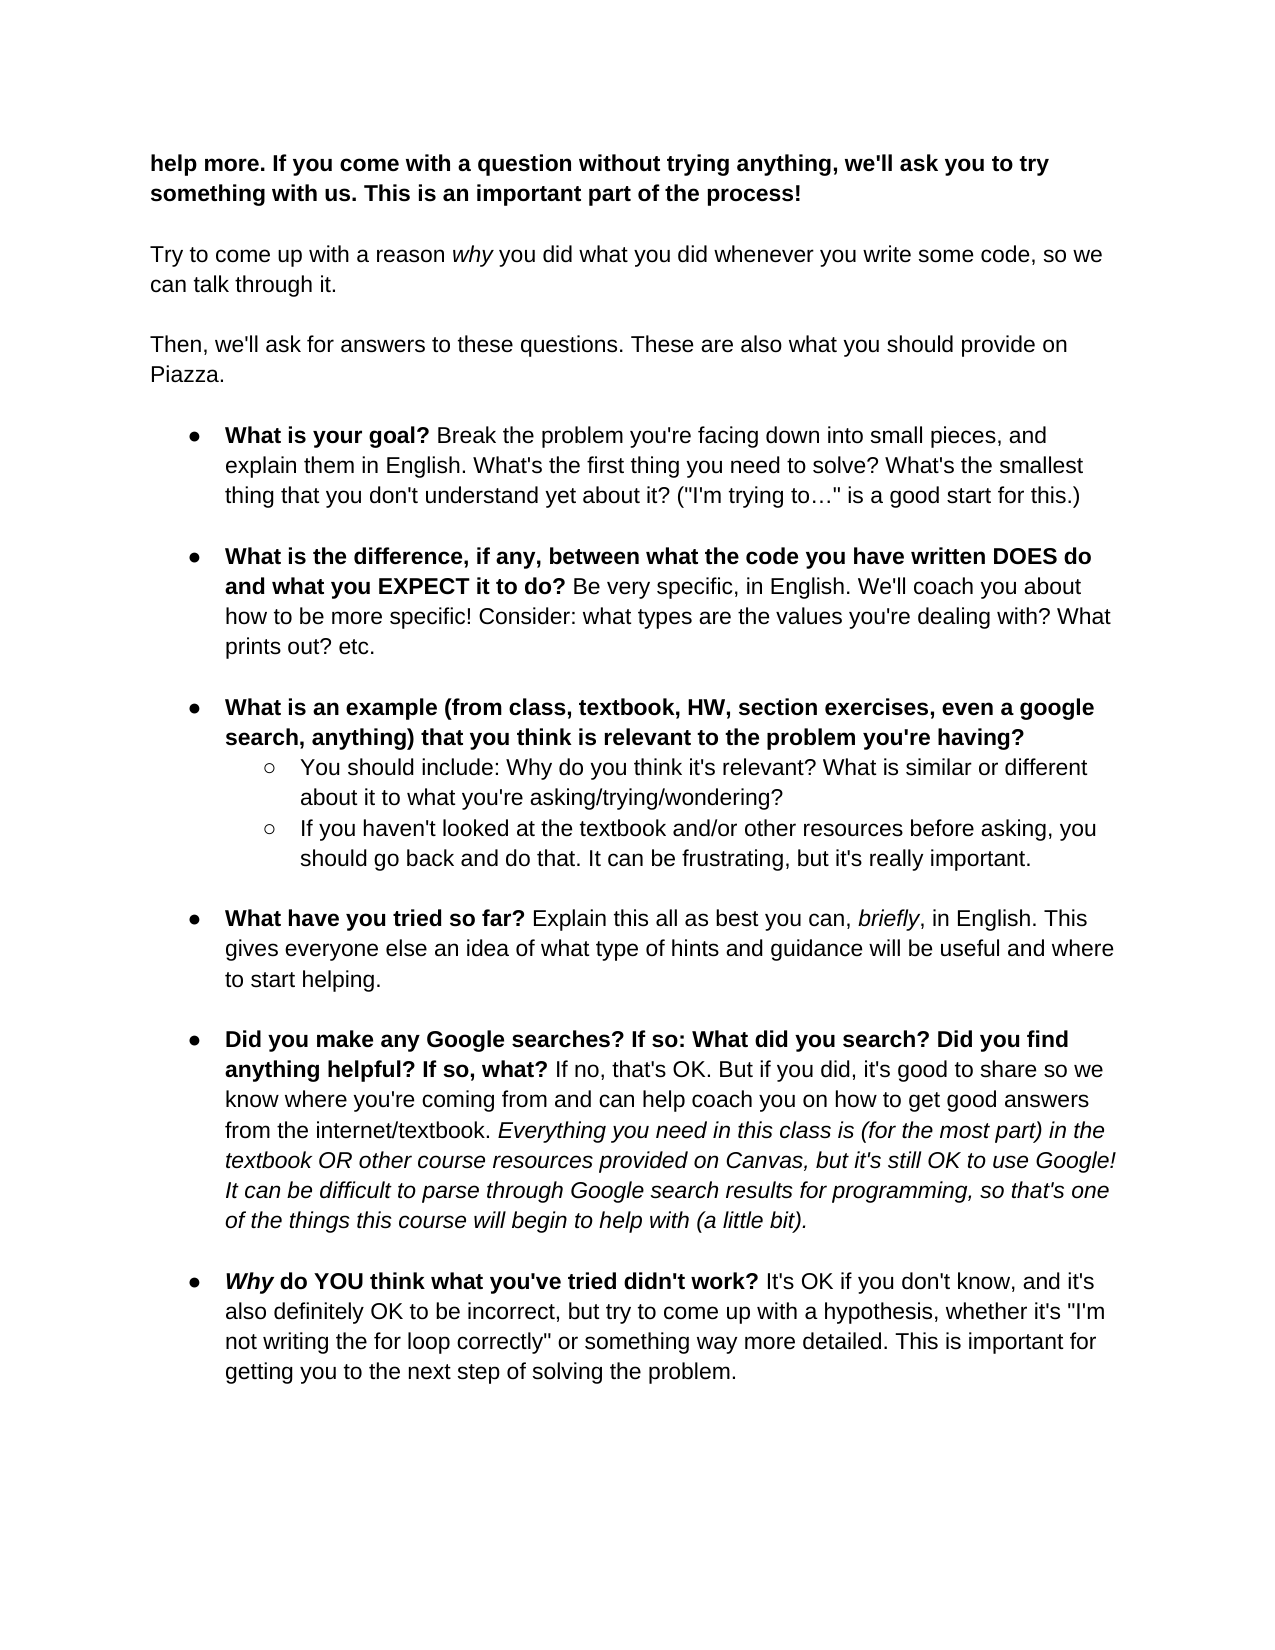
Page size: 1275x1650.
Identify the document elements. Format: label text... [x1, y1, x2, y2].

list What is an example (from class, textbook, HW, section exercises, even a google search, anything) that you think is relevant to the problem you're having? [187, 694, 1125, 750]
list You should include: Why do you think it's relevant? What is similar or different about it to what you're asking/trying/wondering? [262, 754, 1125, 811]
text Then, we'll ask for answers to these questions. These are also what you should provide on Piazza. [150, 331, 1125, 388]
list What is the difference, if any, between what the code you have written DOES do and what you EXPECT it to do? Be very specific, in English. We'll coach you about how to be more specific! Consider: what types are the values you're dealing with? What prints out? etc. [187, 543, 1125, 660]
list If you haven't looked at the textbook and/or other resources before asking, you should go back and do that. It can be frustrating, but it's really important. [262, 814, 1125, 871]
text Try to come up with a reason why you did what you did whenever you write some code, so we can talk through it. [150, 241, 1125, 297]
list What is your goal? Break the problem you're facing down into small pieces, and explain them in English. What's the first thing you need to solve? What's the smallest thing that you don't understand yet about it? ("I'm trying to…" is a good start for this.) [187, 422, 1125, 509]
list What have you tried so far? Explain this all as best you can, briefly, in English. This gives everyone else an idea of what type of hints and guidance will be useful and where to start helping. [187, 905, 1125, 992]
list Why do YOU think what you've tried didn't work? It's OK if you don't know, and it's also definitely OK to be incorrect, but try to come up with a hypothesis, whether it's "I'm not writing the for loop correctly" or something way more detailed. This is important for getting you to the next step of solving the problem. [187, 1268, 1125, 1385]
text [150, 150, 1125, 207]
list Did you make any Google searches? If so: What did you search? Did you find anything helpful? If so, what? If no, that's OK. But if you did, it's good to share so we know where you're coming from and can help coach you on how to get good answers from the internet/textbook. Everything you need in this class is (for the most part) in the textbook OR other course resources provided on Canvas, but it's still OK to use Google! It can be difficult to parse through Google search results for programming, so that's one of the things this course will begin to help with (a little bit). [187, 1026, 1125, 1234]
